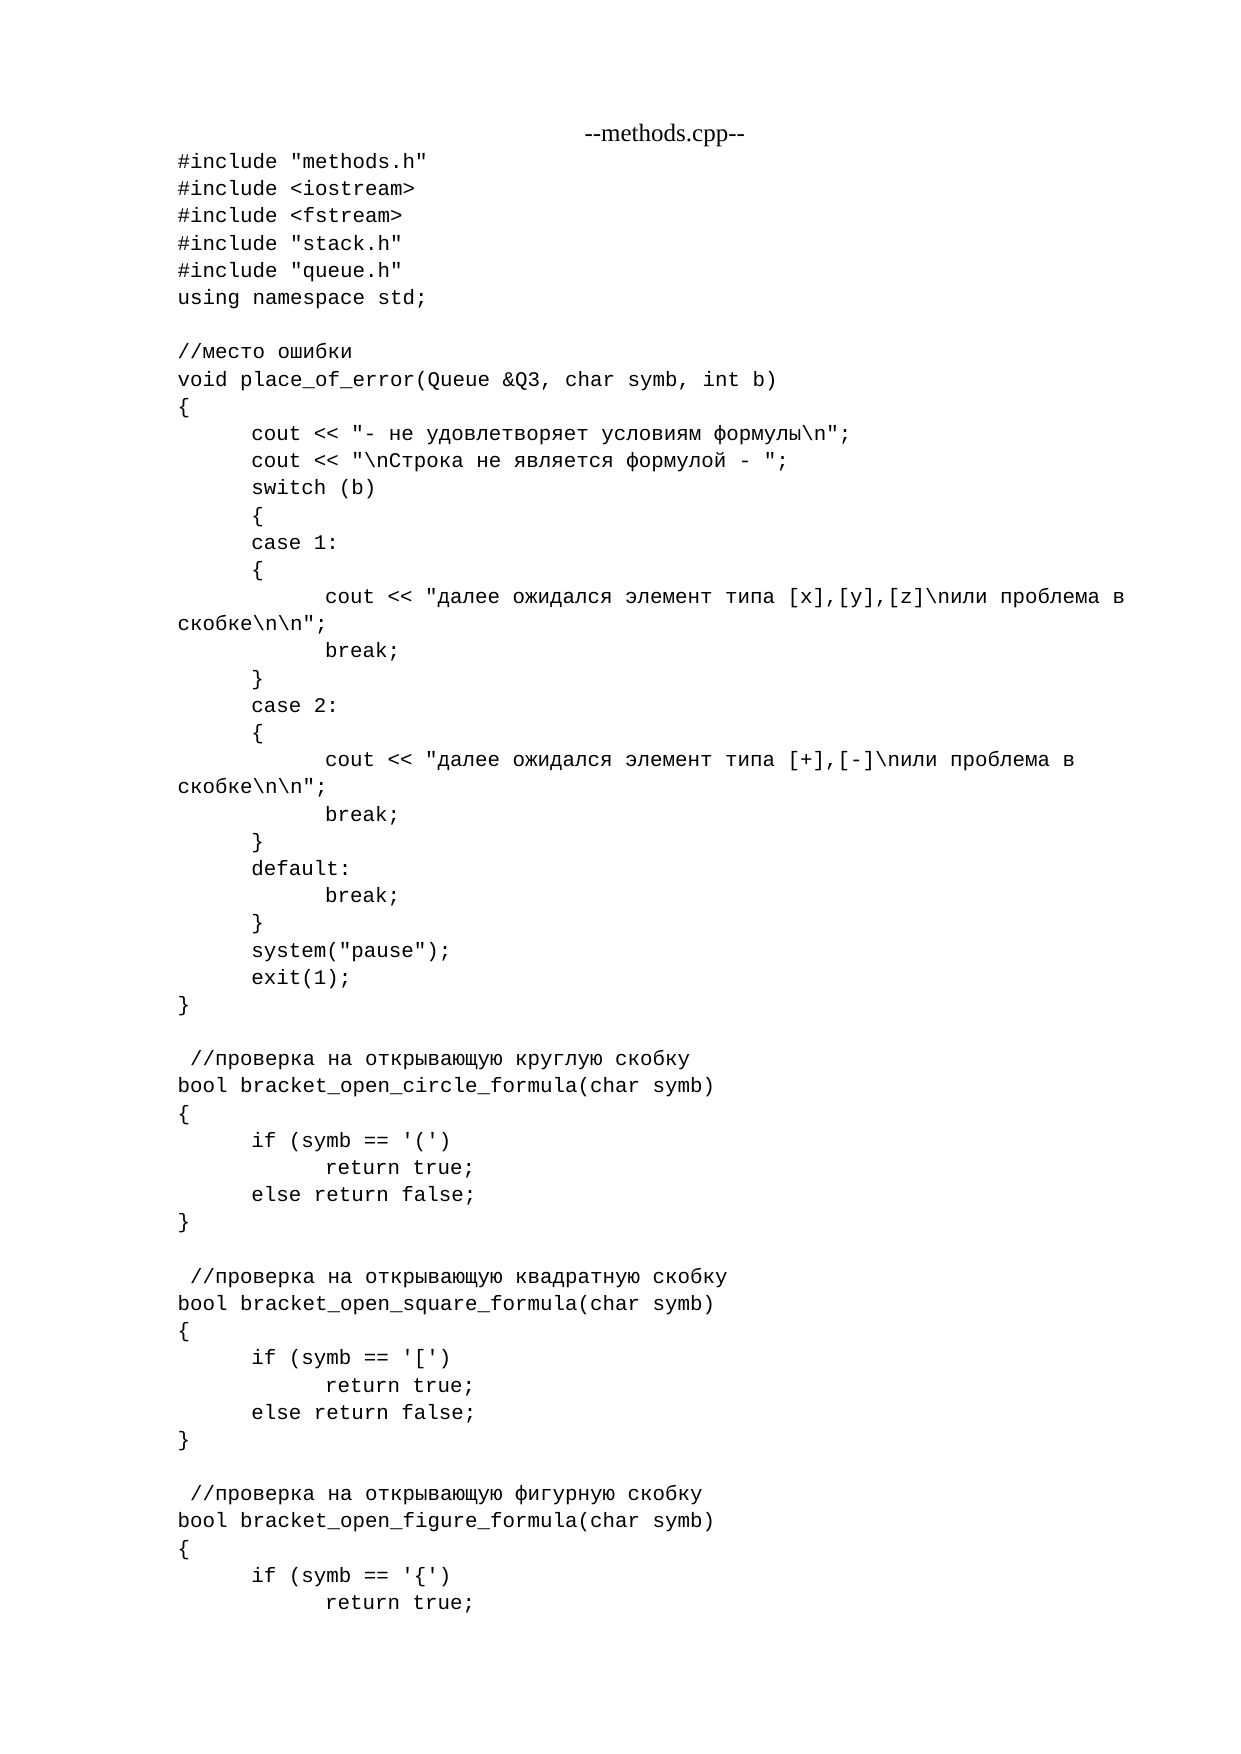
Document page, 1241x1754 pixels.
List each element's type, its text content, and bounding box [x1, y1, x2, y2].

text break; [177, 885, 1152, 909]
text } [177, 1211, 1152, 1235]
text system("pause"); [177, 939, 1152, 963]
text --methods.cpp-- [177, 118, 1152, 147]
text cout << "\nСтрока не является формулой - "; [177, 450, 1152, 474]
text //место ошибки [177, 341, 1152, 365]
text } [177, 994, 1152, 1018]
text } [177, 1429, 1152, 1453]
text //проверка на открывающую круглую скобку [177, 1048, 1152, 1072]
text { [177, 504, 1152, 528]
text else return false; [177, 1184, 1152, 1208]
text return true; [177, 1592, 1152, 1616]
text #include "stack.h" [177, 233, 1152, 256]
text bool bracket_open_circle_formula(char symb) [177, 1076, 1152, 1099]
text cout << "далее ожидался элемент типа [+],[-]\nили проблема в скобке\n\n"; [177, 749, 1152, 800]
text return true; [177, 1157, 1152, 1181]
text { [177, 559, 1152, 583]
text { [177, 722, 1152, 746]
text } [177, 668, 1152, 691]
text #include "methods.h" [177, 151, 1152, 175]
text break; [177, 641, 1152, 664]
text //проверка на открывающую фигурную скобку [177, 1483, 1152, 1507]
text else return false; [177, 1402, 1152, 1425]
text bool bracket_open_figure_formula(char symb) [177, 1511, 1152, 1534]
text { [177, 1320, 1152, 1344]
text if (symb == '(') [177, 1130, 1152, 1153]
text { [177, 396, 1152, 419]
text switch (b) [177, 477, 1152, 501]
text void place_of_error(Queue &Q3, char symb, int b) [177, 369, 1152, 392]
text break; [177, 804, 1152, 827]
text cout << "- не удовлетворяет условиям формулы\n"; [177, 423, 1152, 447]
text } [177, 831, 1152, 854]
text default: [177, 858, 1152, 882]
text if (symb == '{') [177, 1565, 1152, 1588]
text //проверка на открывающую квадратную скобку [177, 1266, 1152, 1289]
text #include <fstream> [177, 206, 1152, 229]
text { [177, 1103, 1152, 1126]
text } [177, 912, 1152, 936]
text case 1: [177, 532, 1152, 555]
text { [177, 1538, 1152, 1561]
text case 2: [177, 695, 1152, 718]
text #include <iostream> [177, 178, 1152, 202]
text using namespace std; [177, 287, 1152, 311]
text return true; [177, 1374, 1152, 1398]
text bool bracket_open_square_formula(char symb) [177, 1293, 1152, 1317]
text if (symb == '[') [177, 1347, 1152, 1371]
text #include "queue.h" [177, 260, 1152, 283]
text cout << "далее ожидался элемент типа [x],[y],[z]\nили проблема в скобке\n\n"; [177, 586, 1152, 637]
text exit(1); [177, 967, 1152, 990]
